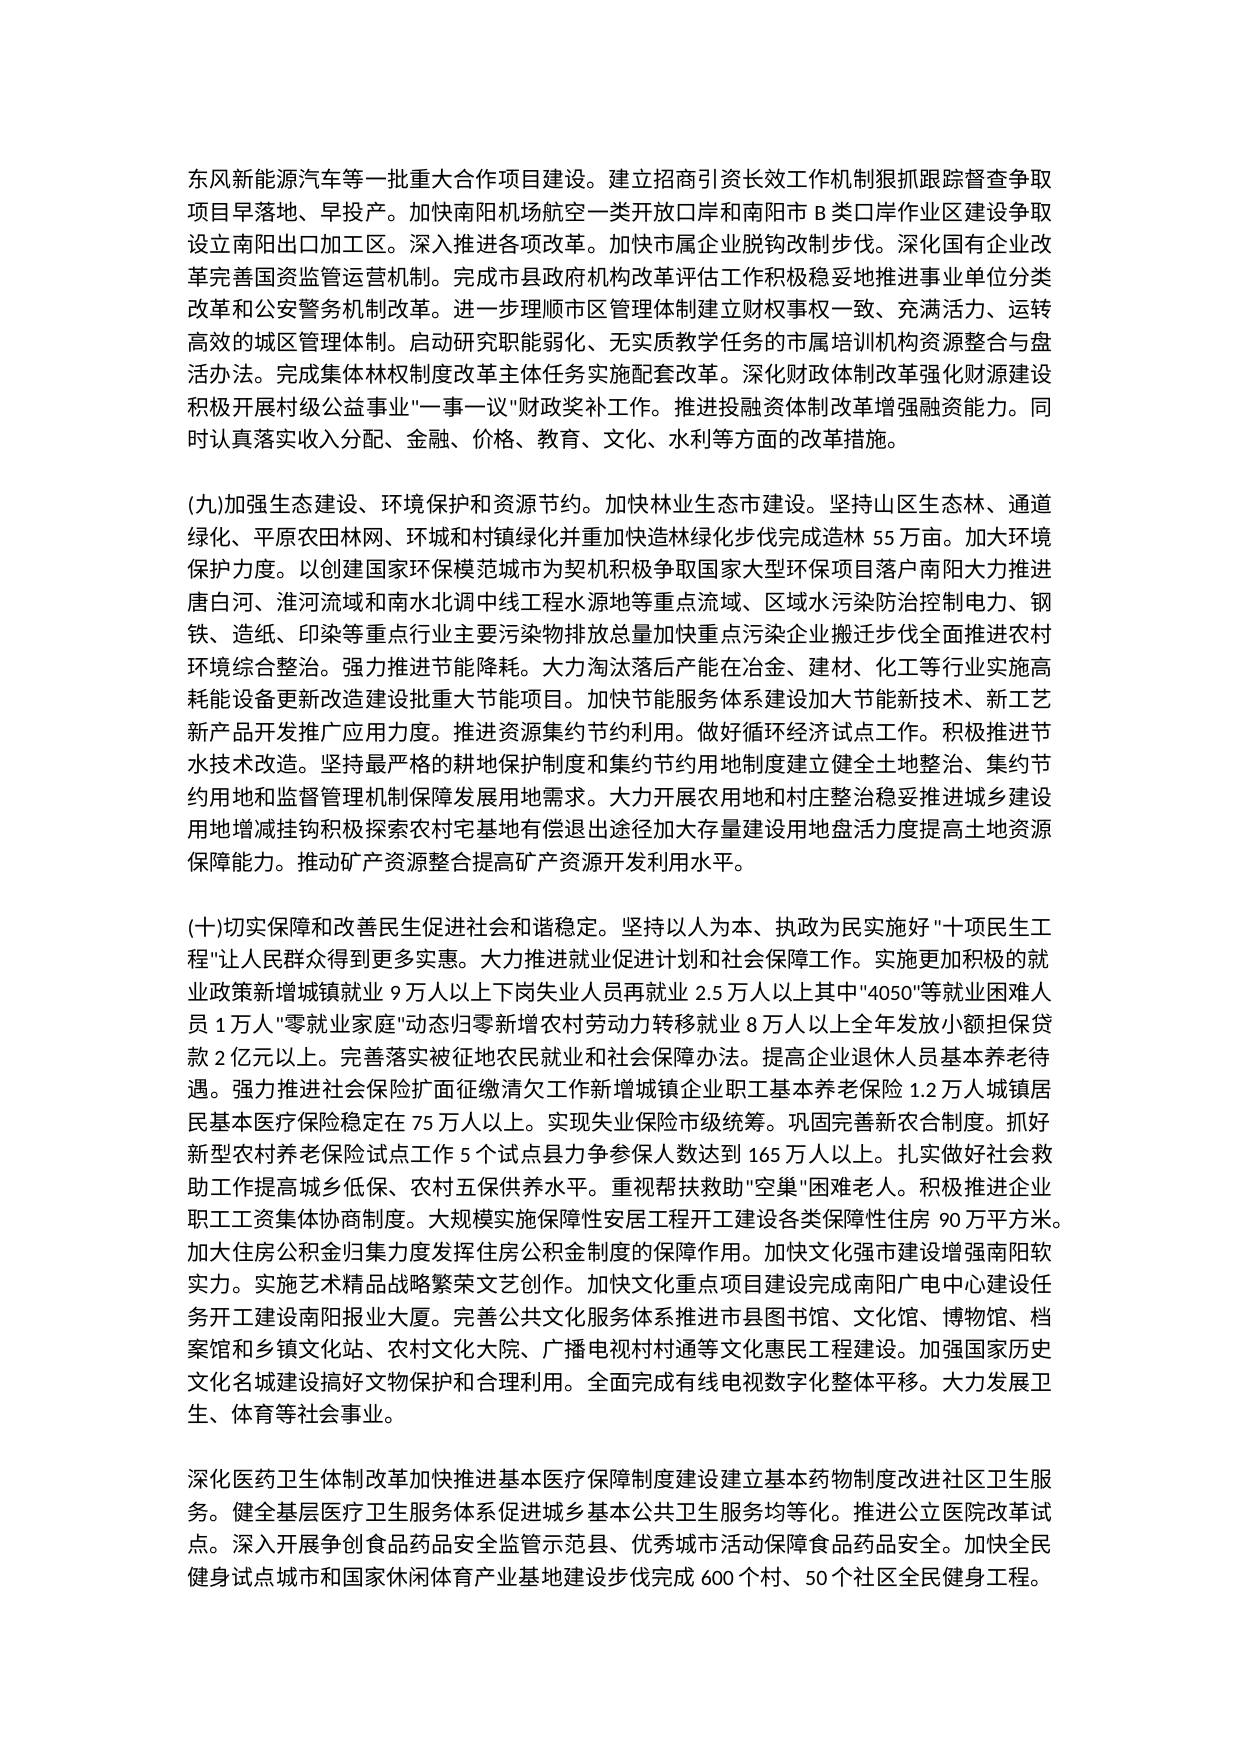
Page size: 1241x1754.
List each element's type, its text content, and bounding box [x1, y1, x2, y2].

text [187, 1462, 1053, 1592]
text (九)加强生态建设、环境保护和资源节约。加快林业生态市建设。坚持山区生态林、通道绿化、平原农田林网、环城和村镇绿化并重加快造林绿化步伐完成造林55万亩。加大环境保护力度。以创建国家环保模范城市为契机积极争取国家大型环保项目落户南阳大力推进唐白河、淮河流域和南水北调中线工程水源地等重点流域、区域水污染防治控制电力、钢铁、造纸、印染等重点行业主要污染物排放总量加快重点污染企业搬迁步伐全面推进农村环境综合整治。强力推进节能降耗。大力淘汰落后产能在冶金、建材、化工等行业实施高耗能设备更新改造建设批重大节能项目。加快节能服务体系建设加大节能新技术、新工艺、新产品开发推广应用力度。推进资源集约节约利用。做好循环经济试点工作。积极推进节水技术改造。坚持最严格的耕地保护制度和集约节约用地制度建立健全土地整治、集约节约用地和监督管理机制保障发展用地需求。大力开展农用地和村庄整治稳妥推进城乡建设用地增减挂钩积极探索农村宅基地有偿退出途径加大存量建设用地盘活力度提高土地资源保障能力。推动矿产资源整合提高矿产资源开发利用水平。 [187, 487, 1053, 877]
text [187, 162, 1053, 454]
text (十)切实保障和改善民生促进社会和谐稳定。坚持以人为本、执政为民实施好"十项民生工程"让人民群众得到更多实惠。大力推进就业促进计划和社会保障工作。实施更加积极的就业政策新增城镇就业9万人以上下岗失业人员再就业2.5万人以上其中"4050"等就业困难人员1万人"零就业家庭"动态归零新增农村劳动力转移就业8万人以上全年发放小额担保贷款2亿元以上。完善落实被征地农民就业和社会保障办法。提高企业退休人员基本养老待遇。强力推进社会保险扩面征缴清欠工作新增城镇企业职工基本养老保险1.2万人城镇居民基本医疗保险稳定在75万人以上。实现失业保险市级统筹。巩固完善新农合制度。抓好新型农村养老保险试点工作5个试点县力争参保人数达到165万人以上。扎实做好社会救助工作提高城乡低保、农村五保供养水平。重视帮扶救助"空巢"困难老人。积极推进企业职工工资集体协商制度。大规模实施保障性安居工程开工建设各类保障性住房90万平方米。加大住房公积金归集力度发挥住房公积金制度的保障作用。加快文化强市建设增强南阳软实力。实施艺术精品战略繁荣文艺创作。加快文化重点项目建设完成南阳广电中心建设任务开工建设南阳报业大厦。完善公共文化服务体系推进市县图书馆、文化馆、博物馆、档案馆和乡镇文化站、农村文化大院、广播电视村村通等文化惠民工程建设。加强国家历史文化名城建设搞好文物保护和合理利用。全面完成有线电视数字化整体平移。大力发展卫生、体育等社会事业。 [187, 909, 1053, 1429]
